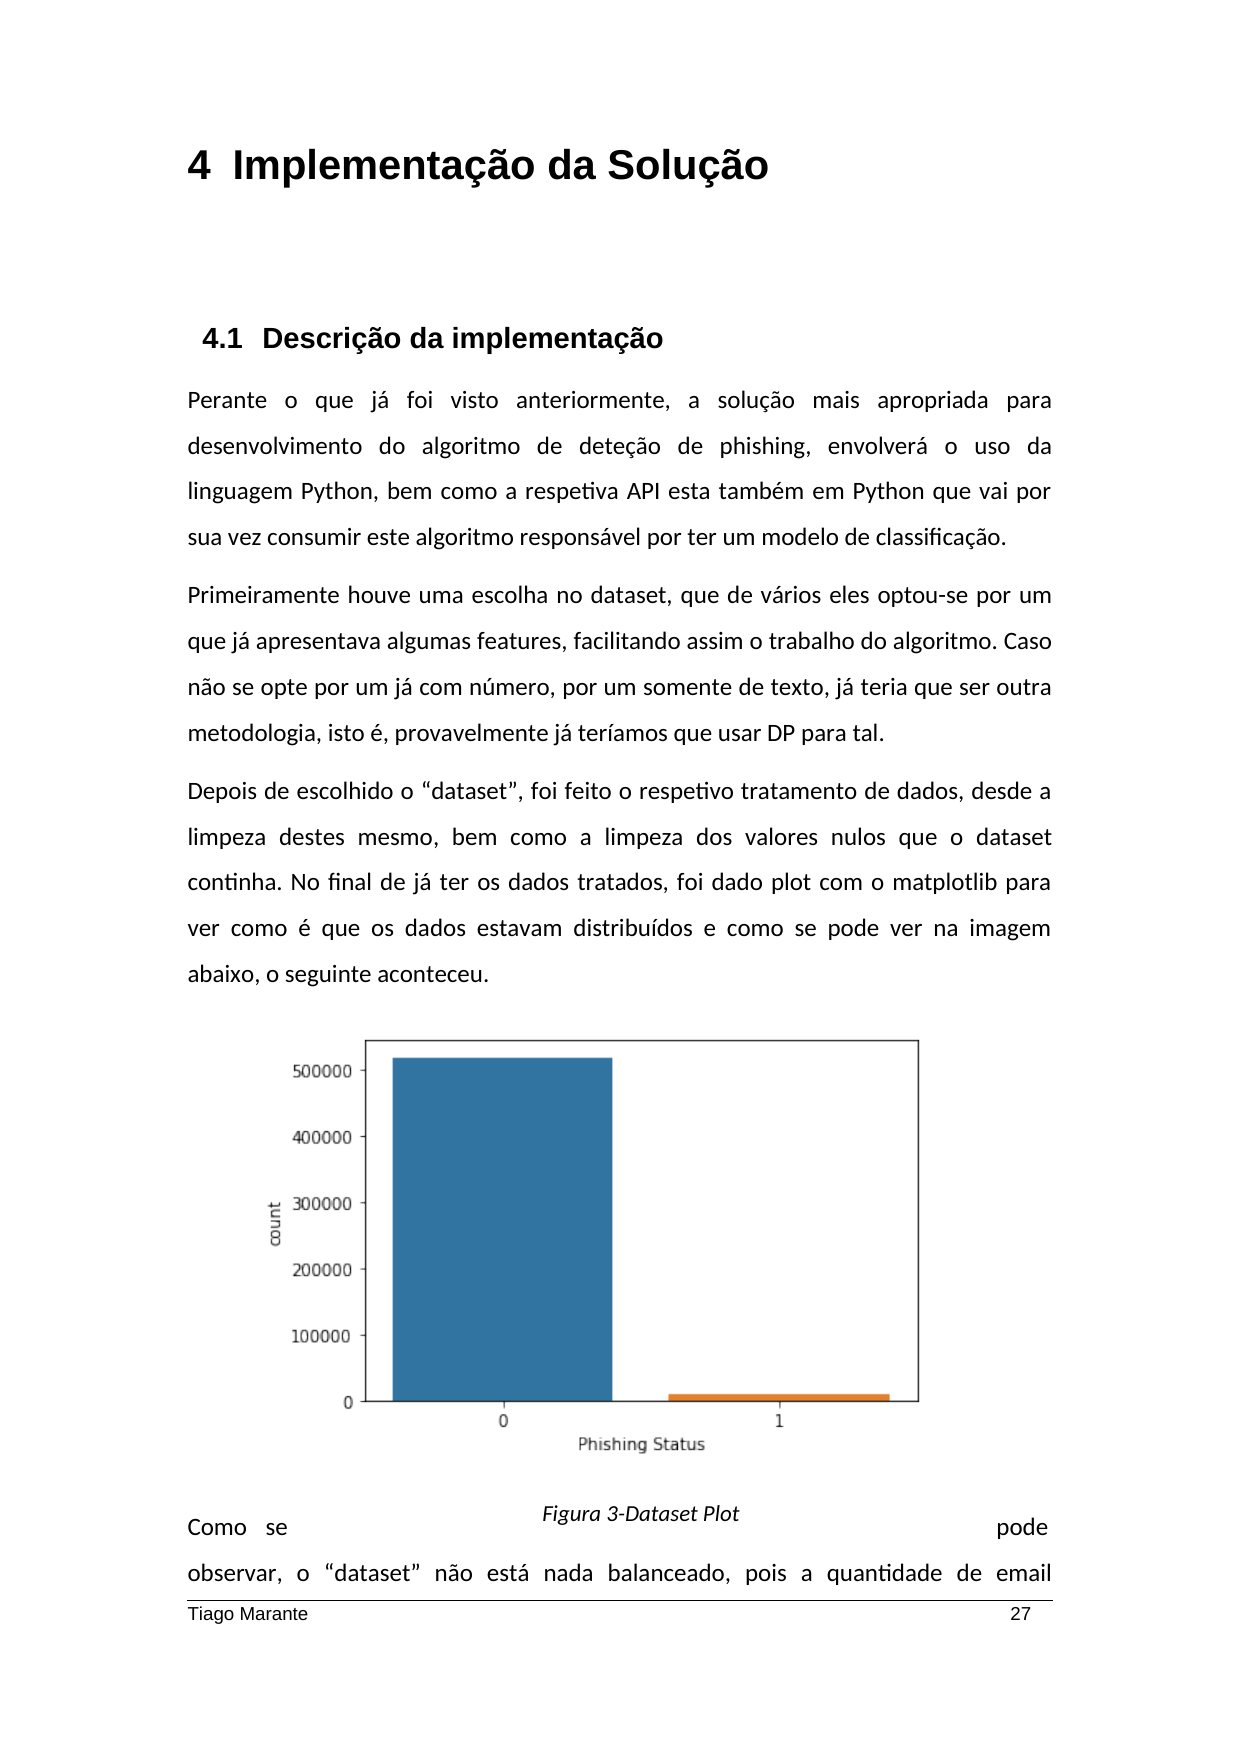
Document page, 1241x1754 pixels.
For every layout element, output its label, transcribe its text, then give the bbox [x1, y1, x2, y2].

text Descrição da implementação [202, 321, 1053, 355]
text Perante o que já foi visto anteriormente, a solução mais apropriada para desenvolvimento do algoritmo de deteção de phishing, envolverá o uso da linguagem Python, bem como a respetiva API esta também em Python que vai por sua vez consumir este algoritmo responsável por ter um modelo de classificação. [187, 384, 1053, 552]
text Depois de escolhido o “dataset”, foi feito o respetivo tratamento de dados, desde a limpeza destes mesmo, bem como a limpeza dos valores nulos que o dataset continha. No final de já ter os dados tratados, foi dado plot com o matplotlib para ver como é que os dados estavam distribuídos e como se pode ver na imagem abaixo, o seguinte aconteceu. [187, 775, 1053, 988]
picture [256, 1030, 928, 1464]
text Implementação da Solução [187, 140, 1053, 188]
text Primeiramente houve uma escolha no dataset, que de vários eles optou-se por um que já apresentava algumas features, facilitando assim o trabalho do algoritmo. Caso não se opte por um já com número, por um somente de texto, já teria que ser outra metodologia, isto é, provavelmente já teríamos que usar DP para tal. [187, 579, 1053, 747]
